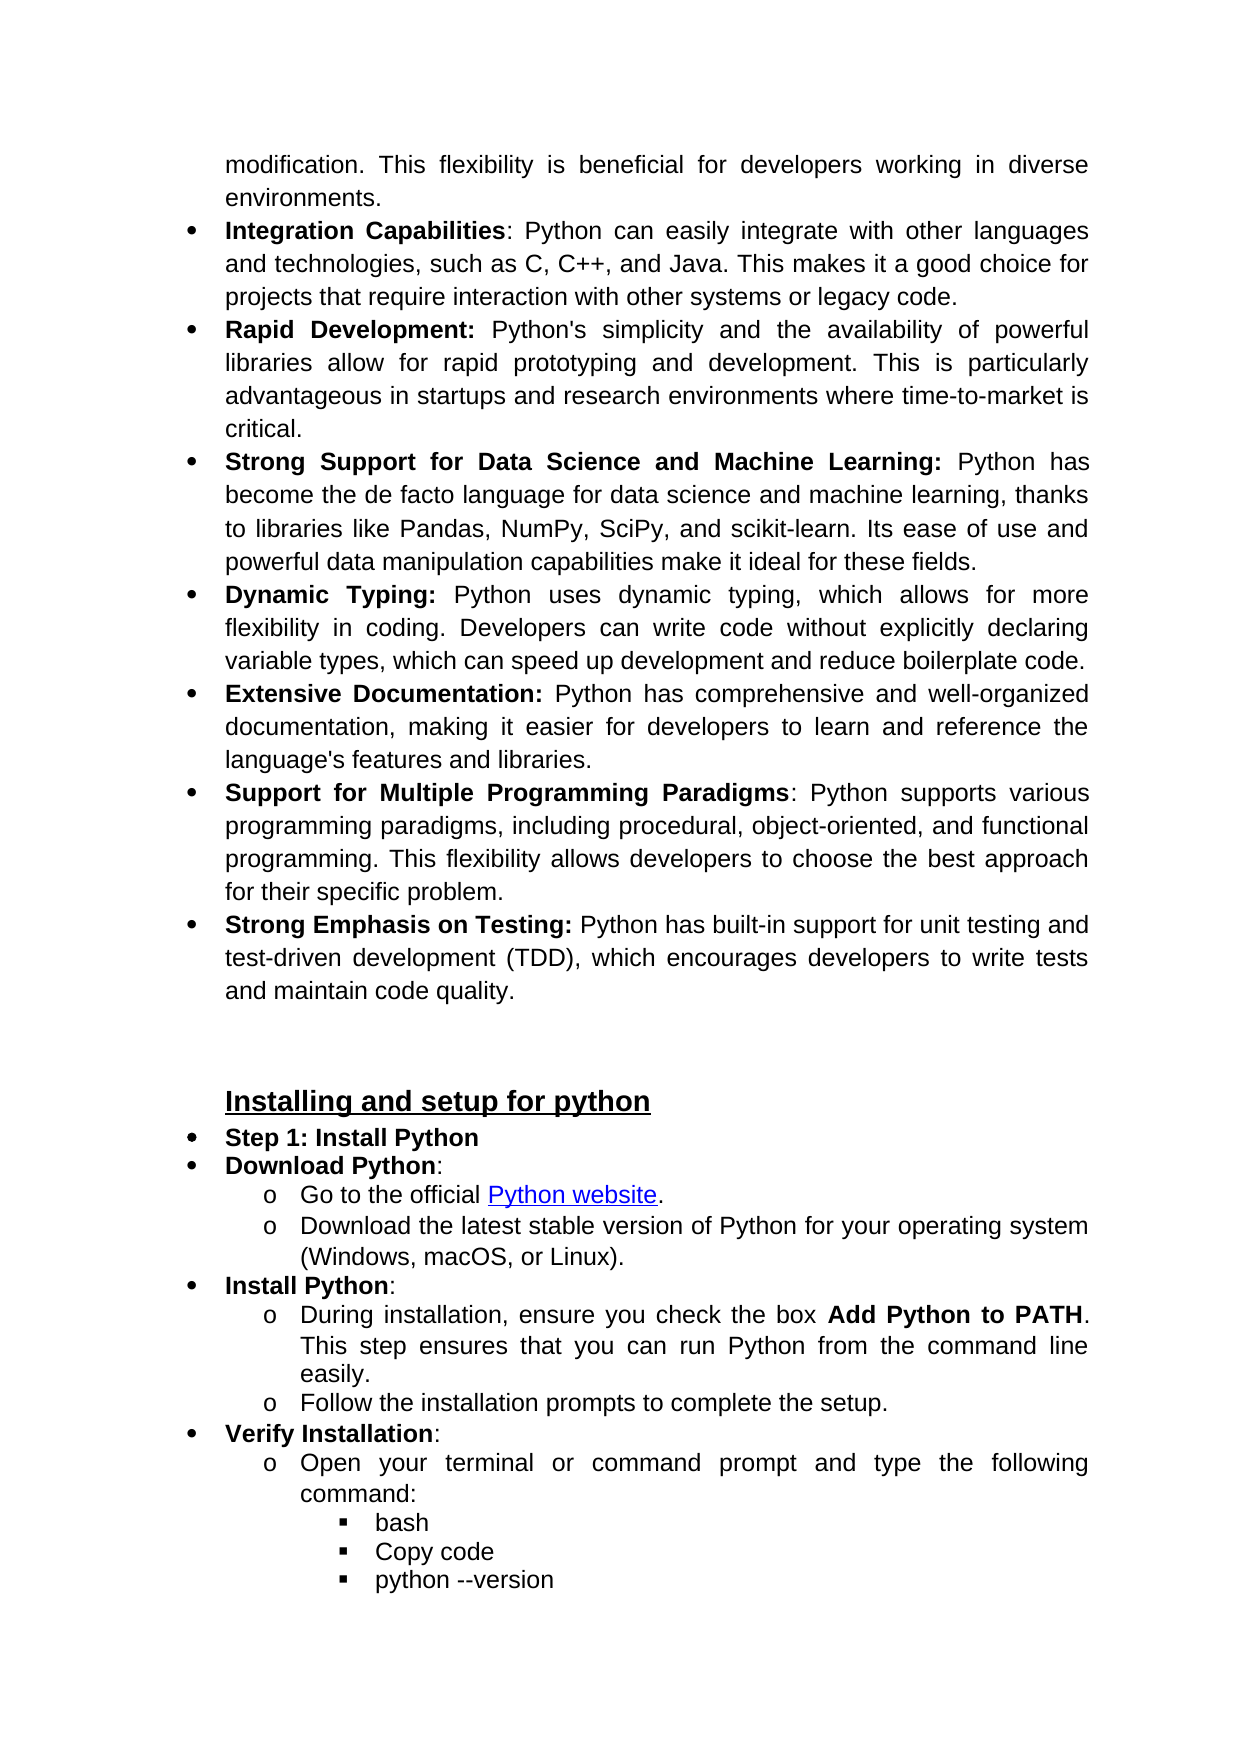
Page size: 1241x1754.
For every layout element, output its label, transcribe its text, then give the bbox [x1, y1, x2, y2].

list bash [337, 1508, 1090, 1536]
list Strong Emphasis on Testing: Python has built-in support for unit testing and test-driven development (TDD), which encourages developers to write tests and maintain code quality. [187, 910, 1090, 1005]
list Go to the official Python website. [262, 1180, 1090, 1211]
list Support for Multiple Programming Paradigms: Python supports various programming paradigms, including procedural, object-oriented, and functional programming. This flexibility allows developers to choose the best approach for their specific problem. [187, 778, 1090, 906]
list Rapid Development: Python's simplicity and the availability of powerful libraries allow for rapid prototyping and development. This is particularly advantageous in startups and research environments where time-to-market is critical. [187, 315, 1090, 443]
list Open your terminal or command prompt and type the following command: [262, 1448, 1090, 1508]
list Step 1: Install Python [187, 1122, 1090, 1151]
list Dynamic Typing: Python uses dynamic typing, which allows for more flexibility in coding. Developers can write code without explicitly declaring variable types, which can speed up development and reduce boilerplate code. [187, 579, 1090, 674]
list Download the latest stable version of Python for your operating system (Windows, macOS, or Linux). [262, 1211, 1090, 1271]
list Install Python: [187, 1271, 1090, 1300]
list Follow the installation prompts to complete the setup. [262, 1388, 1090, 1419]
list python --version [337, 1565, 1090, 1594]
list During installation, ensure you check the box Add Python to PATH. This step ensures that you can run Python from the command line easily. [262, 1300, 1090, 1388]
list Download Python: [187, 1151, 1090, 1180]
list Extensive Documentation: Python has comprehensive and well-organized documentation, making it easier for developers to learn and reference the language's features and libraries. [187, 679, 1090, 774]
list Copy code [337, 1536, 1090, 1565]
list Integration Capabilities: Python can easily integrate with other languages and technologies, such as C, C++, and Java. This makes it a good choice for projects that require interaction with other systems or legacy code. [187, 216, 1090, 311]
list Strong Support for Data Science and Machine Learning: Python has become the de facto language for data science and machine learning, thanks to libraries like Pandas, NumPy, SciPy, and scikit-learn. Its ease of use and powerful data manipulation capabilities make it ideal for these fields. [187, 447, 1090, 575]
list Verify Installation: [187, 1419, 1090, 1448]
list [187, 150, 1090, 212]
list Installing and setup for python [225, 1084, 1090, 1117]
